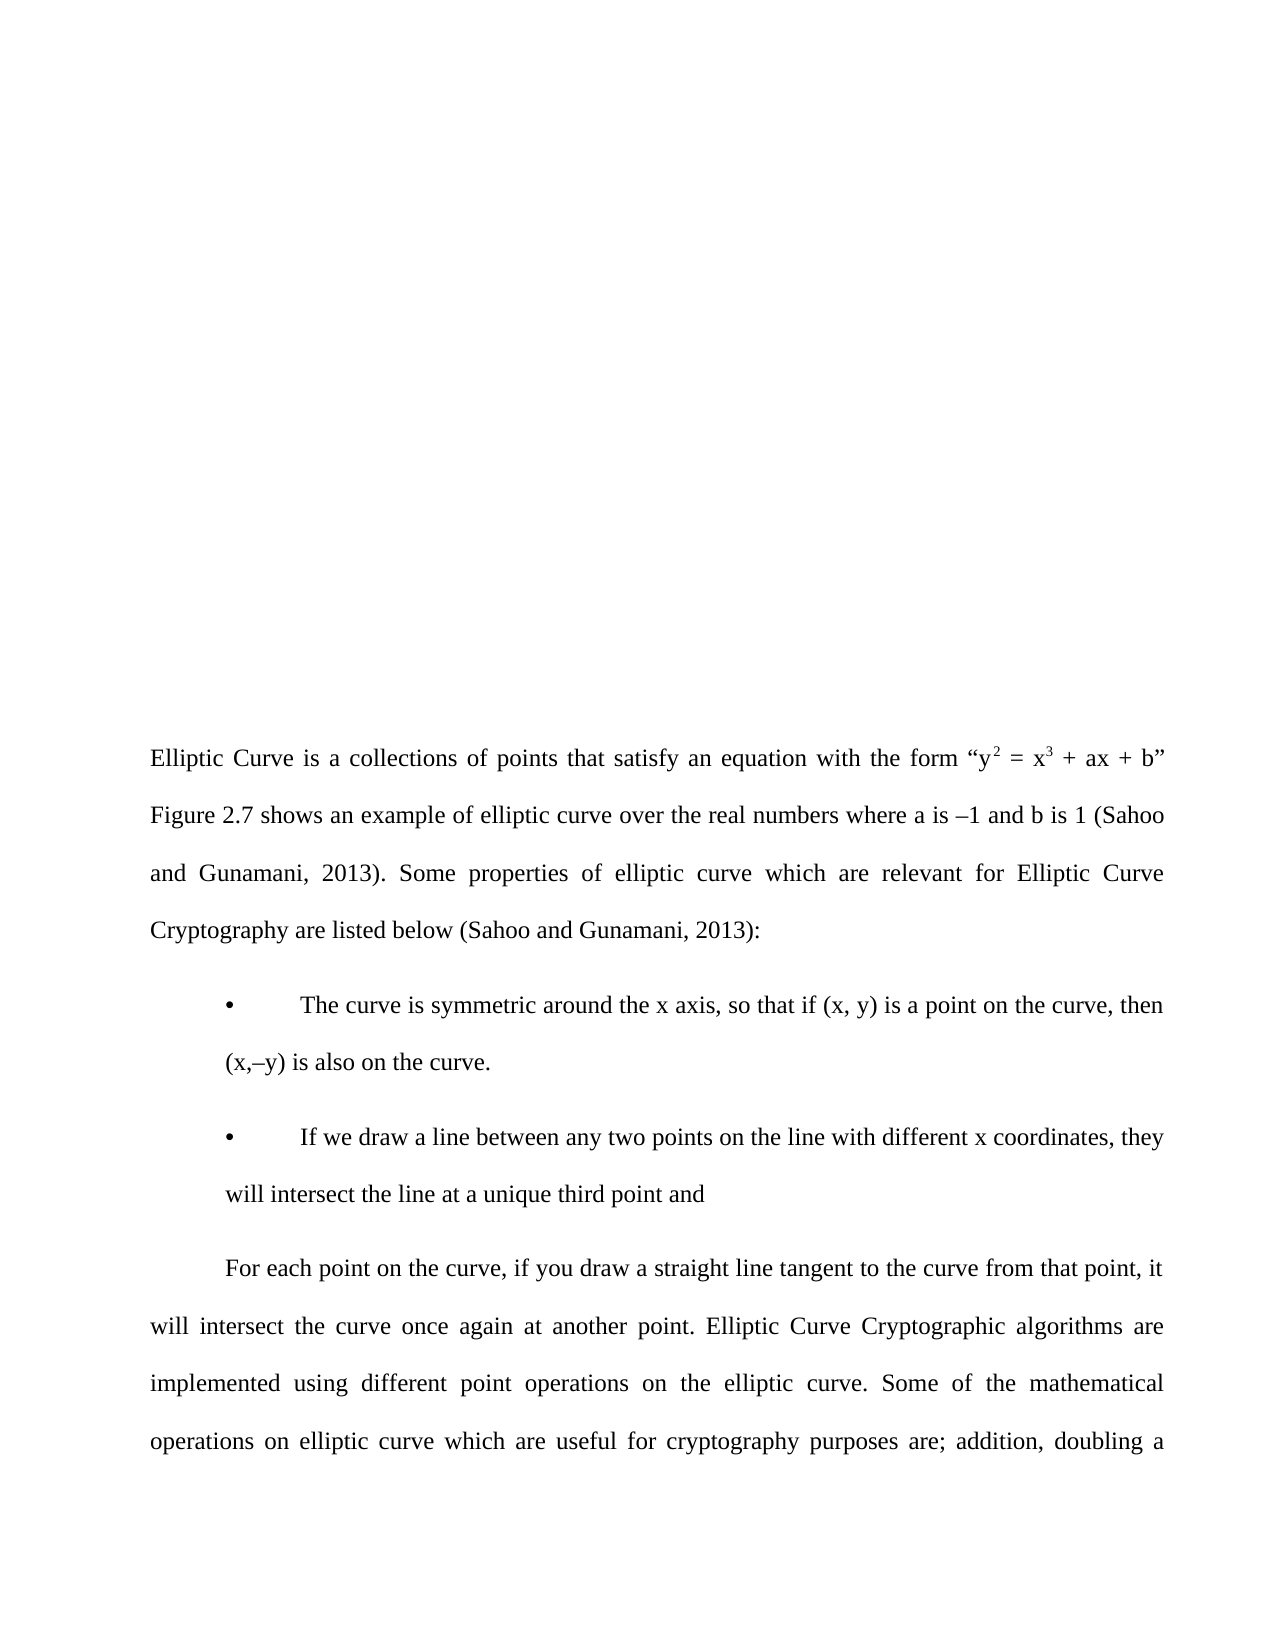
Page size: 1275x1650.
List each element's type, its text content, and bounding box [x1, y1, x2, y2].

list The curve is symmetric around the x axis, so that if (x, y) is a point on the curve, then (x,–y) is also on the curve. [225, 990, 1166, 1076]
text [150, 1253, 1166, 1454]
list If we draw a line between any two points on the line with different x coordinates, they will intersect the line at a unique third point and [225, 1122, 1166, 1208]
text Elliptic Curve is a collections of points that satisfy an equation with the form “y2 = x3 + ax + b” Figure 2.7 shows an example of elliptic curve over the real numbers where a is –1 and b is 1 (Sahoo and Gunamani, 2013). Some properties of elliptic curve which are relevant for Elliptic Curve Cryptography are listed below (Sahoo and Gunamani, 2013): [150, 743, 1166, 944]
